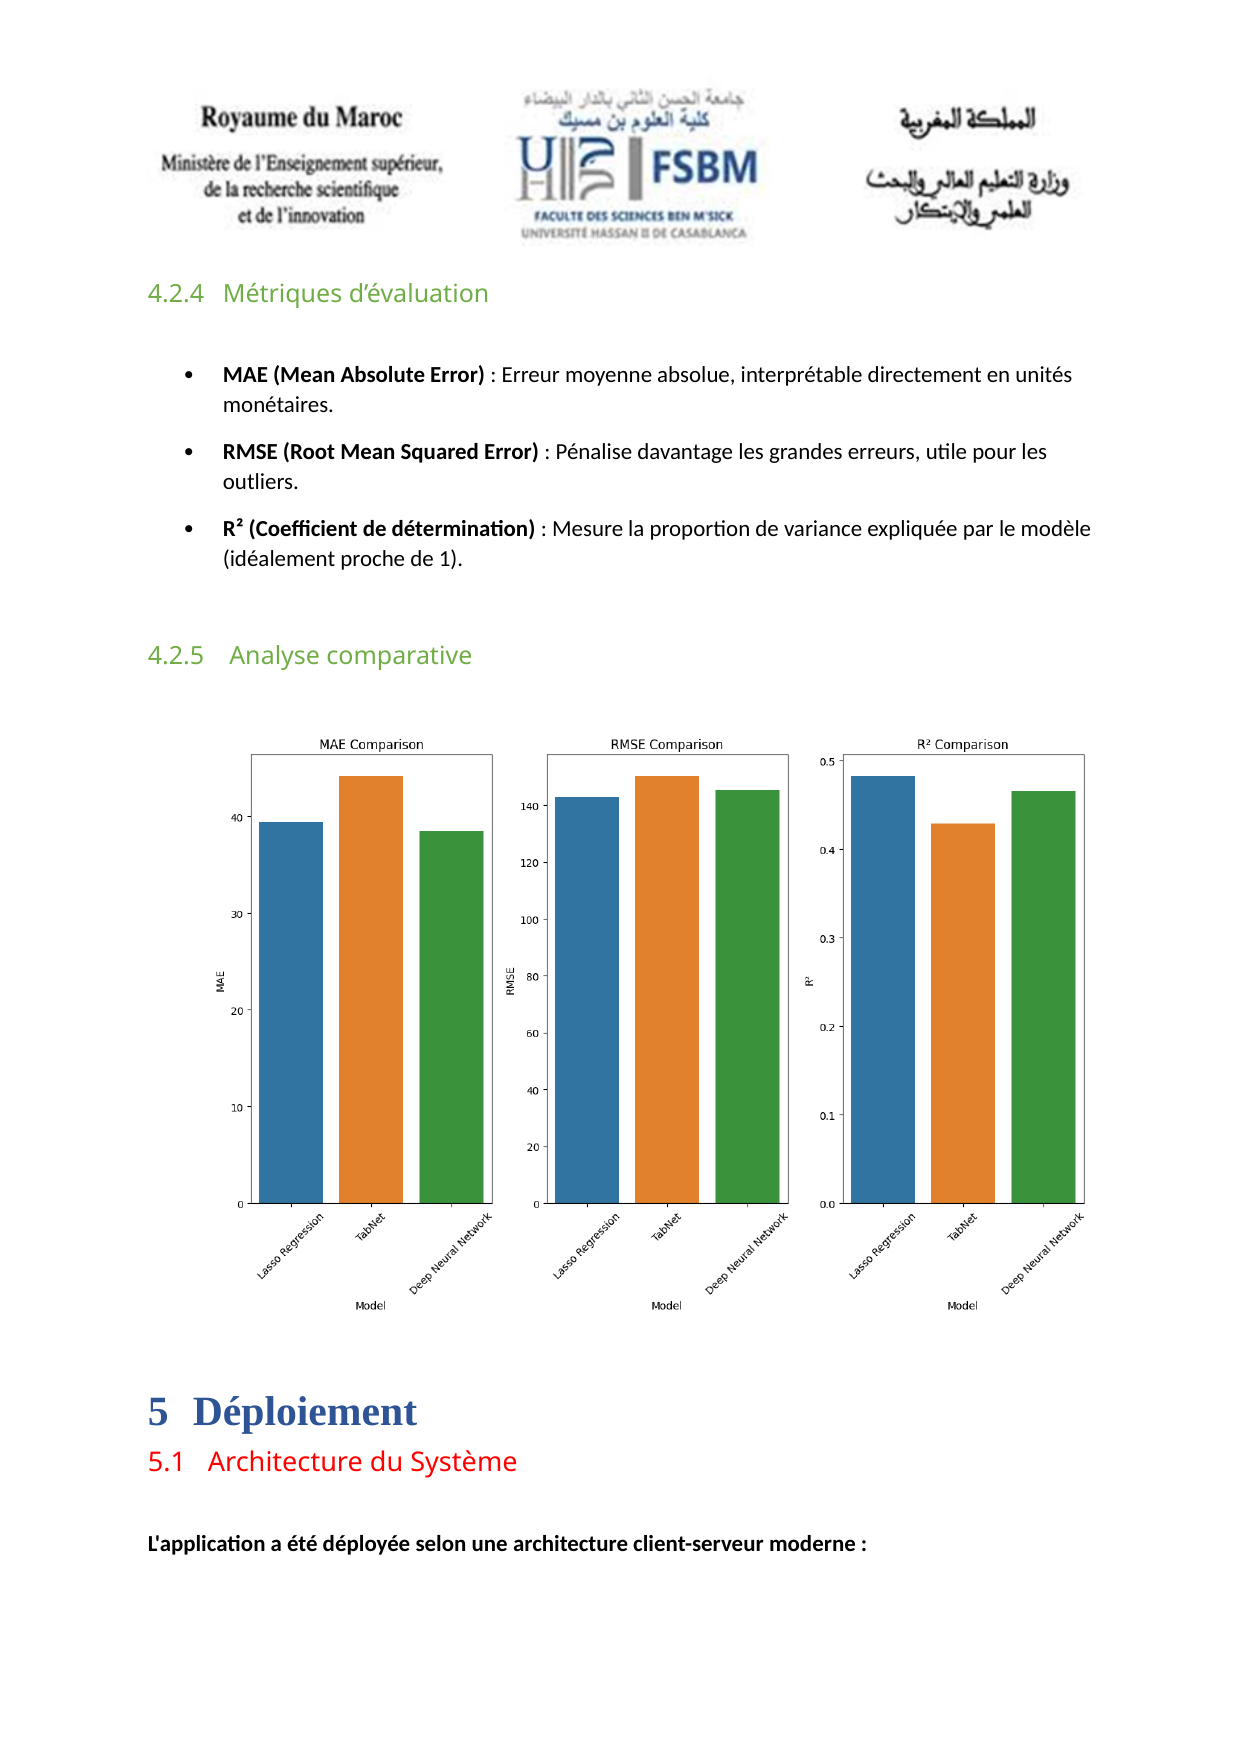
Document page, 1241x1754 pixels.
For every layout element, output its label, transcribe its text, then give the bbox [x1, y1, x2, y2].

subtitle Architecture du Système [148, 1442, 1093, 1479]
picture [147, 73, 1093, 277]
text L'application a été déployée selon une architecture client-serveur moderne : [148, 1529, 1093, 1557]
list R² (Coefficient de détermination) : Mesure la proportion de variance expliquée par le modèle (idéalement proche de 1). [185, 514, 1093, 572]
subtitle Métriques d’évaluation [148, 277, 1093, 310]
list MAE (Mean Absolute Error) : Erreur moyenne absolue, interprétable directement en unités monétaires. [185, 360, 1093, 418]
picture [208, 731, 1090, 1316]
list RMSE (Root Mean Squared Error) : Pénalise davantage les grandes erreurs, utile pour les outliers. [185, 437, 1093, 495]
subtitle Déploiement [148, 1386, 1093, 1434]
subtitle Analyse comparative [148, 638, 1093, 672]
